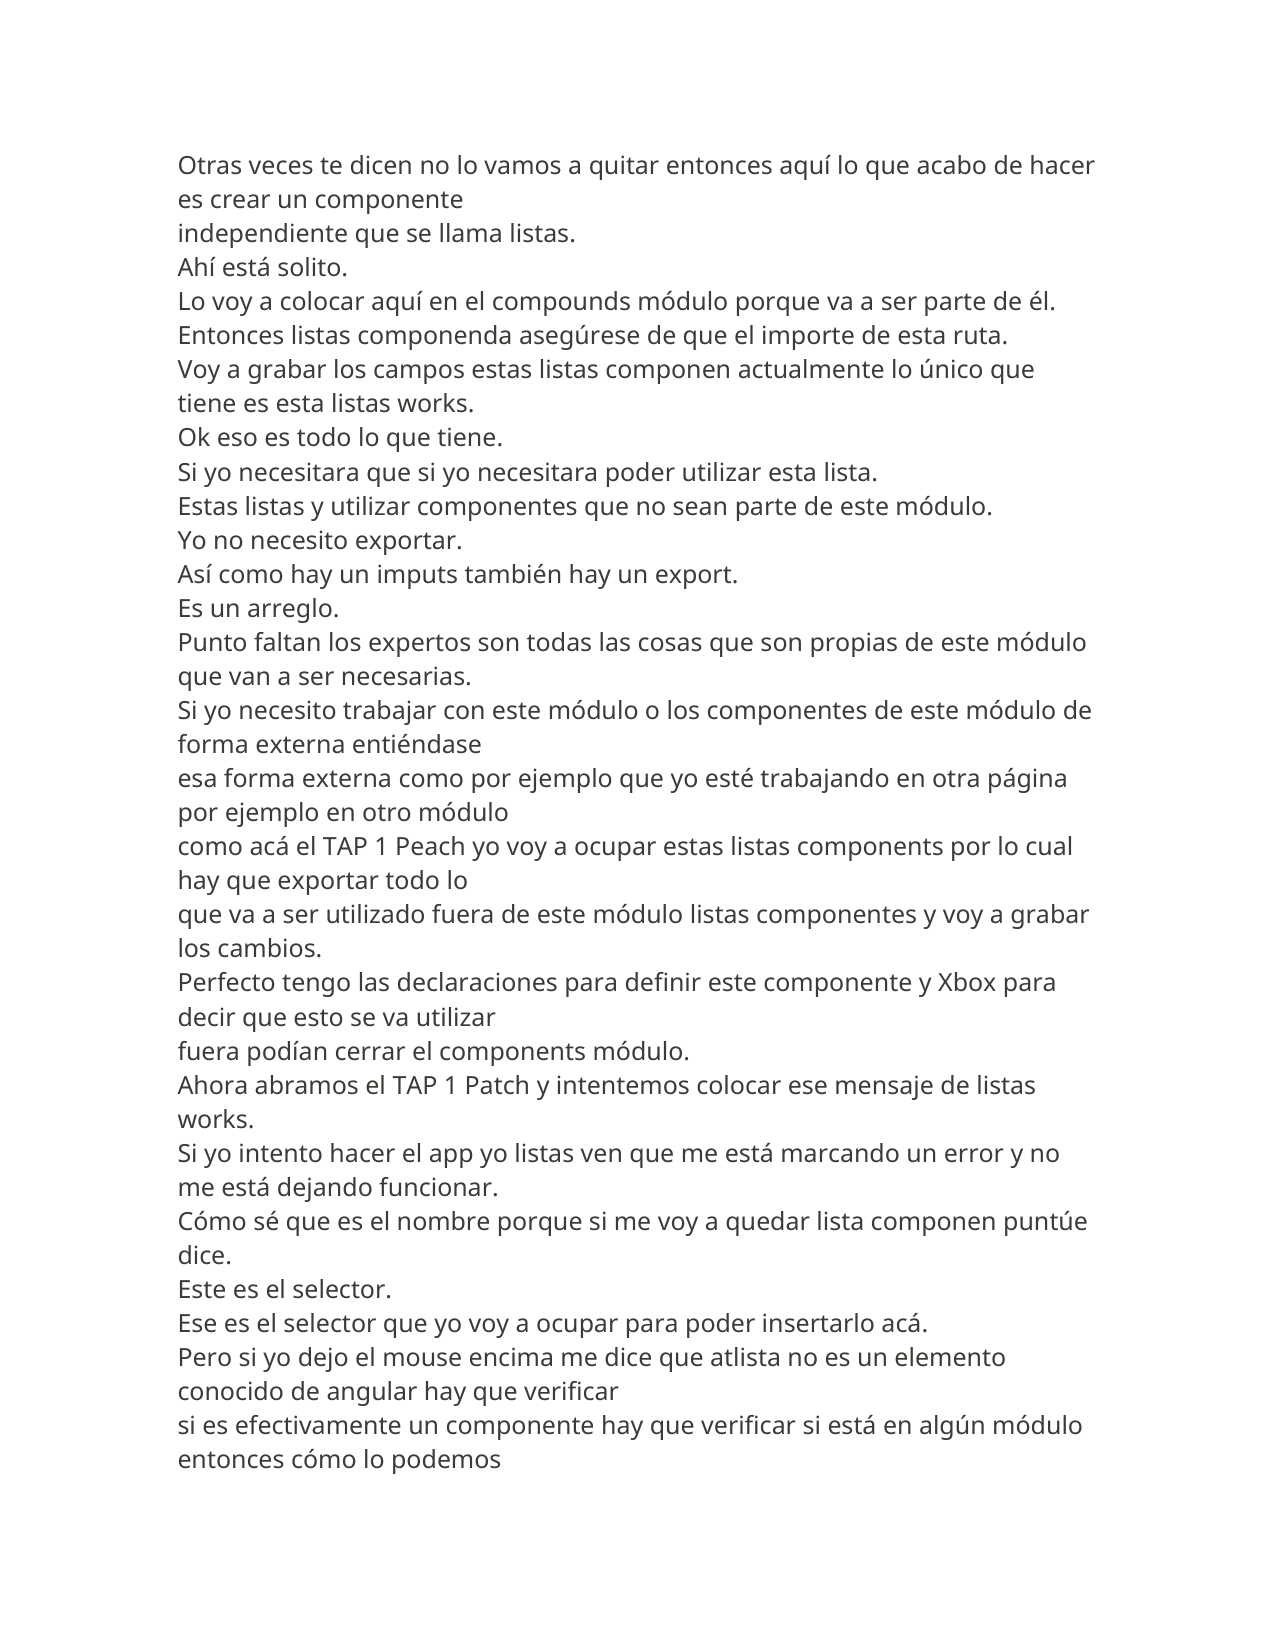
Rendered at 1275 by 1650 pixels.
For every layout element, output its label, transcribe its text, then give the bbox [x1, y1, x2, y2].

text Ahí está solito. [177, 250, 1098, 284]
text Entonces listas componenda asegúrese de que el importe de esta ruta. [177, 318, 1098, 352]
text Estas listas y utilizar componentes que no sean parte de este módulo. [177, 488, 1098, 522]
text esa forma externa como por ejemplo que yo esté trabajando en otra página por ejemplo en otro módulo [177, 761, 1098, 829]
text Este es el selector. [177, 1272, 1098, 1306]
text Lo voy a colocar aquí en el compounds módulo porque va a ser parte de él. [177, 284, 1098, 318]
text como acá el TAP 1 Peach yo voy a ocupar estas listas components por lo cual hay que exportar todo lo [177, 829, 1098, 897]
text Cómo sé que es el nombre porque si me voy a quedar lista componen puntúe dice. [177, 1203, 1098, 1272]
text Ok eso es todo lo que tiene. [177, 420, 1098, 454]
text Ese es el selector que yo voy a ocupar para poder insertarlo acá. [177, 1306, 1098, 1340]
text que va a ser utilizado fuera de este módulo listas componentes y voy a grabar los cambios. [177, 897, 1098, 965]
text Así como hay un imputs también hay un export. [177, 556, 1098, 590]
text si es efectivamente un componente hay que verificar si está en algún módulo entonces cómo lo podemos [177, 1408, 1098, 1476]
text Voy a grabar los campos estas listas componen actualmente lo único que tiene es esta listas works. [177, 352, 1098, 420]
text Si yo necesitara que si yo necesitara poder utilizar esta lista. [177, 454, 1098, 488]
text Ahora abramos el TAP 1 Patch y intentemos colocar ese mensaje de listas works. [177, 1067, 1098, 1135]
text fuera podían cerrar el components módulo. [177, 1033, 1098, 1067]
text independiente que se llama listas. [177, 216, 1098, 250]
text Otras veces te dicen no lo vamos a quitar entonces aquí lo que acabo de hacer es crear un componente [177, 148, 1098, 216]
text Es un arreglo. [177, 590, 1098, 624]
text Perfecto tengo las declaraciones para definir este componente y Xbox para decir que esto se va utilizar [177, 965, 1098, 1033]
text Yo no necesito exportar. [177, 522, 1098, 556]
text Pero si yo dejo el mouse encima me dice que atlista no es un elemento conocido de angular hay que verificar [177, 1340, 1098, 1408]
text Si yo necesito trabajar con este módulo o los componentes de este módulo de forma externa entiéndase [177, 693, 1098, 761]
text Punto faltan los expertos son todas las cosas que son propias de este módulo que van a ser necesarias. [177, 624, 1098, 693]
text Si yo intento hacer el app yo listas ven que me está marcando un error y no me está dejando funcionar. [177, 1135, 1098, 1203]
